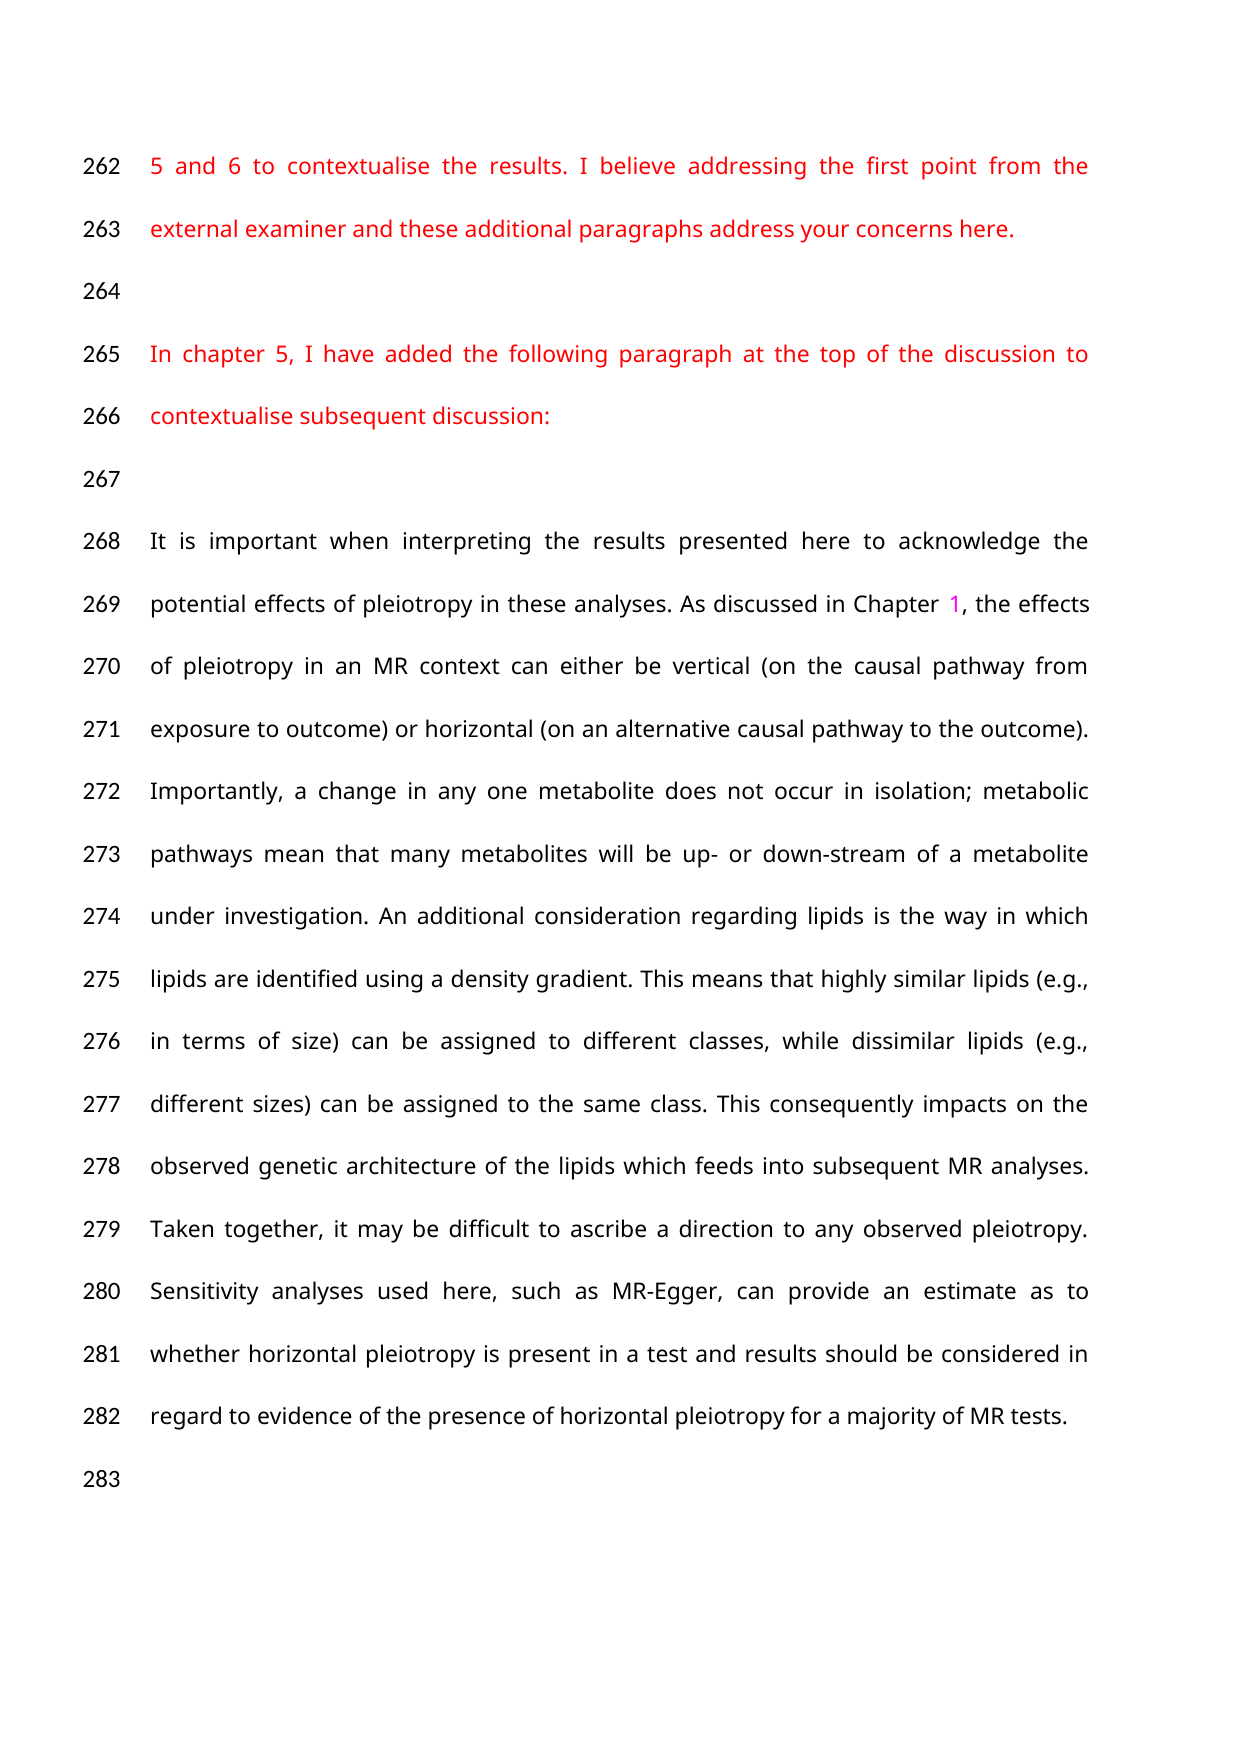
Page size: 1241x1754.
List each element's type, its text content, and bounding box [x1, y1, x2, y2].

text In chapter 5, I have added the following paragraph at the top of the discussion to contextualise subsequent discussion: [150, 337, 1090, 431]
text It is important when interpreting the results presented here to acknowledge the potential effects of pleiotropy in these analyses. As discussed in Chapter 1, the effects of pleiotropy in an MR context can either be vertical (on the causal pathway from exposure to outcome) or horizontal (on an alternative causal pathway to the outcome). Importantly, a change in any one metabolite does not occur in isolation; metabolic pathways mean that many metabolites will be up- or down-stream of a metabolite under investigation. An additional consideration regarding lipids is the way in which lipids are identified using a density gradient. This means that highly similar lipids (e.g., in terms of size) can be assigned to different classes, while dissimilar lipids (e.g., different sizes) can be assigned to the same class. This consequently impacts on the observed genetic architecture of the lipids which feeds into subsequent MR analyses. Taken together, it may be difficult to ascribe a direction to any observed pleiotropy. Sensitivity analyses used here, such as MR-Egger, can provide an estimate as to whether horizontal pleiotropy is present in a test and results should be considered in regard to evidence of the presence of horizontal pleiotropy for a majority of MR tests. [150, 525, 1090, 1431]
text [150, 150, 1090, 244]
